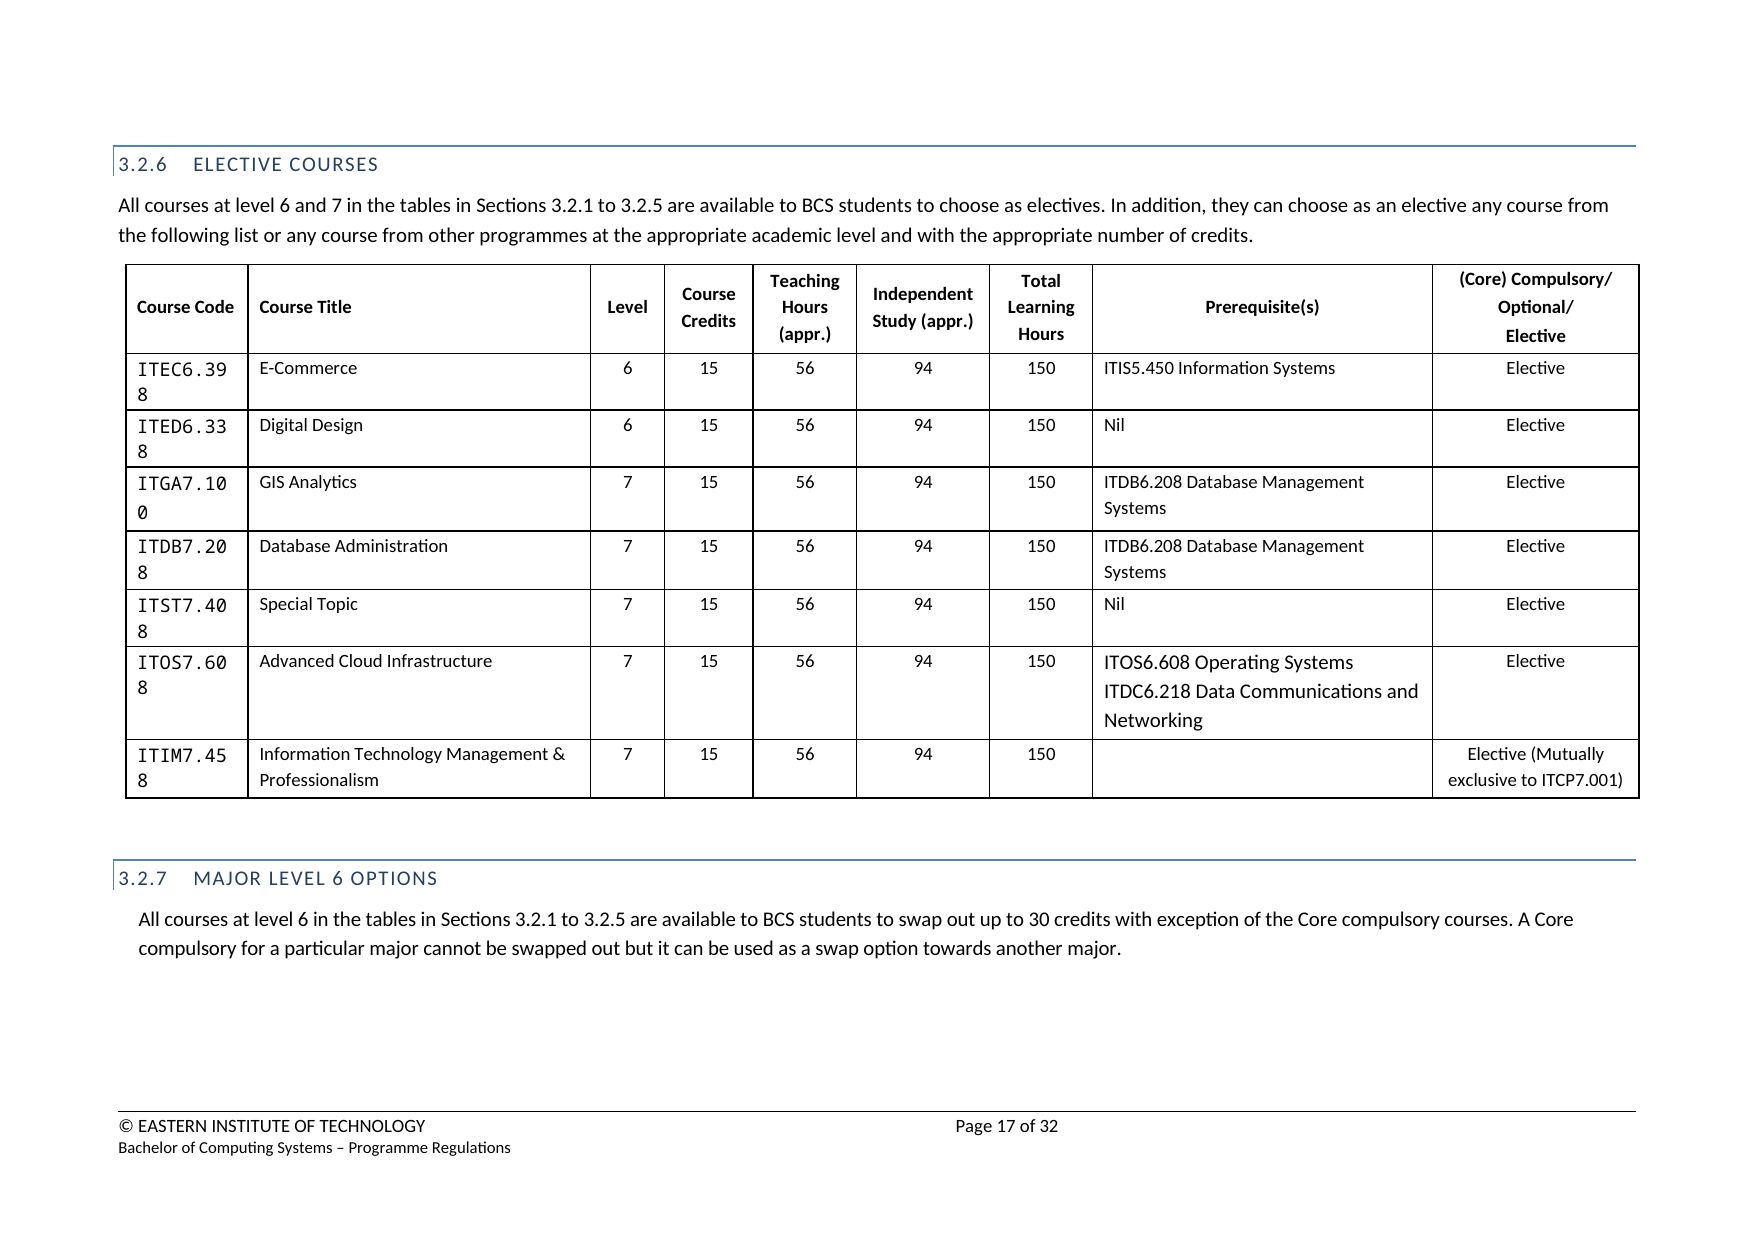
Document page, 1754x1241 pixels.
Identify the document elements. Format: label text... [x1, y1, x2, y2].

table_cell Digital Design [249, 411, 590, 466]
table_cell Elective (Mutually exclusive to ITCP7.001) [1433, 740, 1638, 797]
table_cell 94 [857, 740, 989, 797]
table_cell 56 [754, 354, 856, 409]
table_cell 56 [754, 740, 856, 797]
table_cell 15 [665, 532, 752, 589]
table_cell 150 [990, 411, 1092, 466]
subtitle Elective Courses [114, 147, 1636, 176]
table_cell 6 [591, 354, 664, 409]
table_cell 7 [591, 468, 664, 530]
table_cell 56 [754, 411, 856, 466]
table_cell 6 [591, 411, 664, 466]
table_cell 94 [857, 590, 989, 646]
table_cell 94 [857, 411, 989, 466]
table_cell 94 [857, 468, 989, 530]
table_cell 150 [990, 468, 1092, 530]
table_cell 56 [754, 532, 856, 589]
table_header (Core) Compulsory/ Optional/ Elective [1433, 265, 1638, 353]
table_cell 150 [990, 354, 1092, 409]
table_cell 15 [665, 740, 752, 797]
table_cell ITST7.408 [127, 590, 247, 646]
table_cell E-Commerce [249, 354, 590, 409]
table_cell 56 [754, 468, 856, 530]
table_header Prerequisite(s) [1093, 265, 1432, 353]
table_header Course Code [127, 265, 247, 353]
table_cell Elective [1433, 411, 1638, 466]
table_cell Nil [1093, 411, 1432, 466]
table_cell ITDB7.208 [127, 532, 247, 589]
table_cell 150 [990, 590, 1092, 646]
table_cell 15 [665, 590, 752, 646]
table_cell 56 [754, 647, 856, 738]
table_cell 150 [990, 532, 1092, 589]
table_cell Information Technology Management & Professionalism [249, 740, 590, 797]
subtitle MAJOR LEVEL 6 OPTIONS [114, 861, 1636, 890]
table_cell 15 [665, 468, 752, 530]
table_cell 94 [857, 647, 989, 738]
table_cell Nil [1093, 590, 1432, 646]
table_cell Elective [1433, 590, 1638, 646]
table_cell Advanced Cloud Infrastructure [249, 647, 590, 738]
table_cell 94 [857, 354, 989, 409]
table_header Total Learning Hours [990, 265, 1092, 353]
table_cell 15 [665, 647, 752, 738]
table_cell Elective [1433, 468, 1638, 530]
table_cell 7 [591, 532, 664, 589]
table_cell ITED6.338 [127, 411, 247, 466]
table_cell ITEC6.398 [127, 354, 247, 409]
table_header Course Credits [665, 265, 752, 353]
table_header Level [591, 265, 664, 353]
table_cell [1093, 740, 1432, 797]
table_cell Elective [1433, 532, 1638, 589]
text All courses at level 6 in the tables in Sections 3.2.1 to 3.2.5 are available to BCS students to swap out up to 30 credits with exception of the Core compulsory courses. A Core compulsory for a particular major cannot be swapped out but it can be used as a swap option towards another major. [138, 906, 1597, 961]
table_cell ITIS5.450 Information Systems [1093, 354, 1432, 409]
table_cell 7 [591, 590, 664, 646]
table_cell 94 [857, 532, 989, 589]
table_cell 56 [754, 590, 856, 646]
table_cell 150 [990, 647, 1092, 738]
table_cell ITDB6.208 Database Management Systems [1093, 532, 1432, 589]
table_cell ITDB6.208 Database Management Systems [1093, 468, 1432, 530]
table_cell ITOS6.608 Operating Systems ITDC6.218 Data Communications and Networking [1093, 647, 1432, 738]
table_cell Elective [1433, 647, 1638, 738]
table_cell 150 [990, 740, 1092, 797]
table_cell 15 [665, 411, 752, 466]
list All courses at level 6 and 7 in the tables in Sections 3.2.1 to 3.2.5 are available to BCS students to choose as electives. In addition, they can choose as an elective any course from the following list or any course from other programmes at the appropriate academic level and with the appropriate number of credits. [118, 193, 1636, 247]
table_cell Database Administration [249, 532, 590, 589]
table_cell Elective [1433, 354, 1638, 409]
table_header Course Title [249, 265, 590, 353]
table_cell GIS Analytics [249, 468, 590, 530]
table_header Teaching Hours (appr.) [754, 265, 856, 353]
table_cell 7 [591, 740, 664, 797]
table_cell Special Topic [249, 590, 590, 646]
table_cell ITOS7.608 [127, 647, 247, 738]
table_header Independent Study (appr.) [857, 265, 989, 353]
table_cell 7 [591, 647, 664, 738]
table_cell 15 [665, 354, 752, 409]
table_cell ITIM7.458 [127, 740, 247, 797]
table_cell ITGA7.100 [127, 468, 247, 530]
